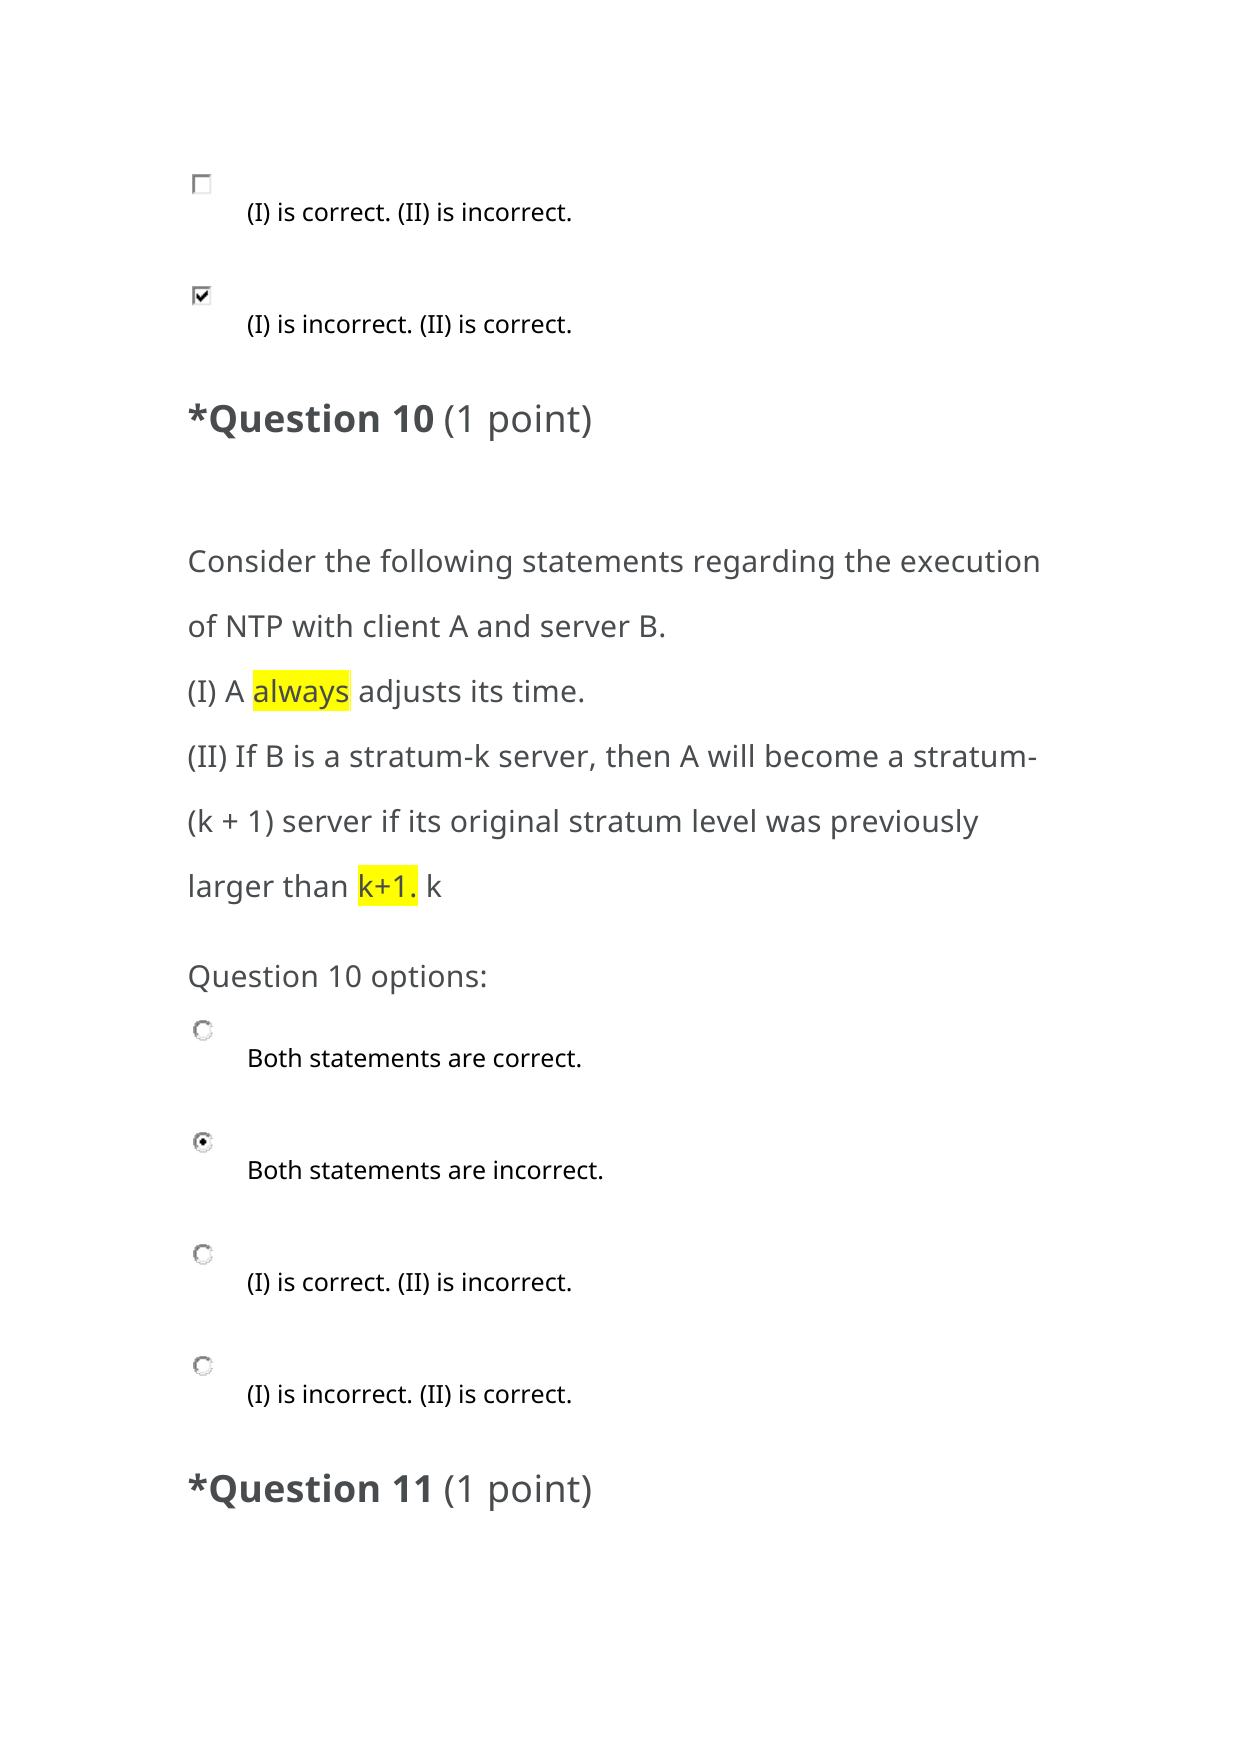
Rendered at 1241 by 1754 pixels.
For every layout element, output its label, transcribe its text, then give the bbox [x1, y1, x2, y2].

table_header Both statements are correct. [242, 1008, 1240, 1120]
table_cell [186, 1344, 242, 1456]
table_cell (I) is incorrect. (II) is correct. [242, 274, 1240, 386]
table_cell (I) is correct. (II) is incorrect. [242, 162, 1240, 274]
text Consider the following statements regarding the execution of NTP with client A and server B. (I) A always adjusts its time. (II) If B is a stratum-k server, then A will become a stratum-(k + 1) server if its original stratum level was previously larger than k+1. k [187, 528, 1053, 918]
table_header [186, 1008, 242, 1120]
table_cell (I) is incorrect. (II) is correct. [242, 1344, 1240, 1456]
table_cell (I) is correct. (II) is incorrect. [242, 1232, 1240, 1344]
table_cell [186, 1232, 242, 1344]
text Question 10 options: [187, 943, 1053, 1008]
subtitle *Question 11 (1 point) [187, 1456, 1043, 1521]
table_cell [186, 1120, 242, 1232]
table_cell Both statements are incorrect. [242, 1120, 1240, 1232]
subtitle *Question 10 (1 point) [187, 386, 1043, 451]
table_cell [186, 162, 242, 274]
table_cell [186, 274, 242, 386]
